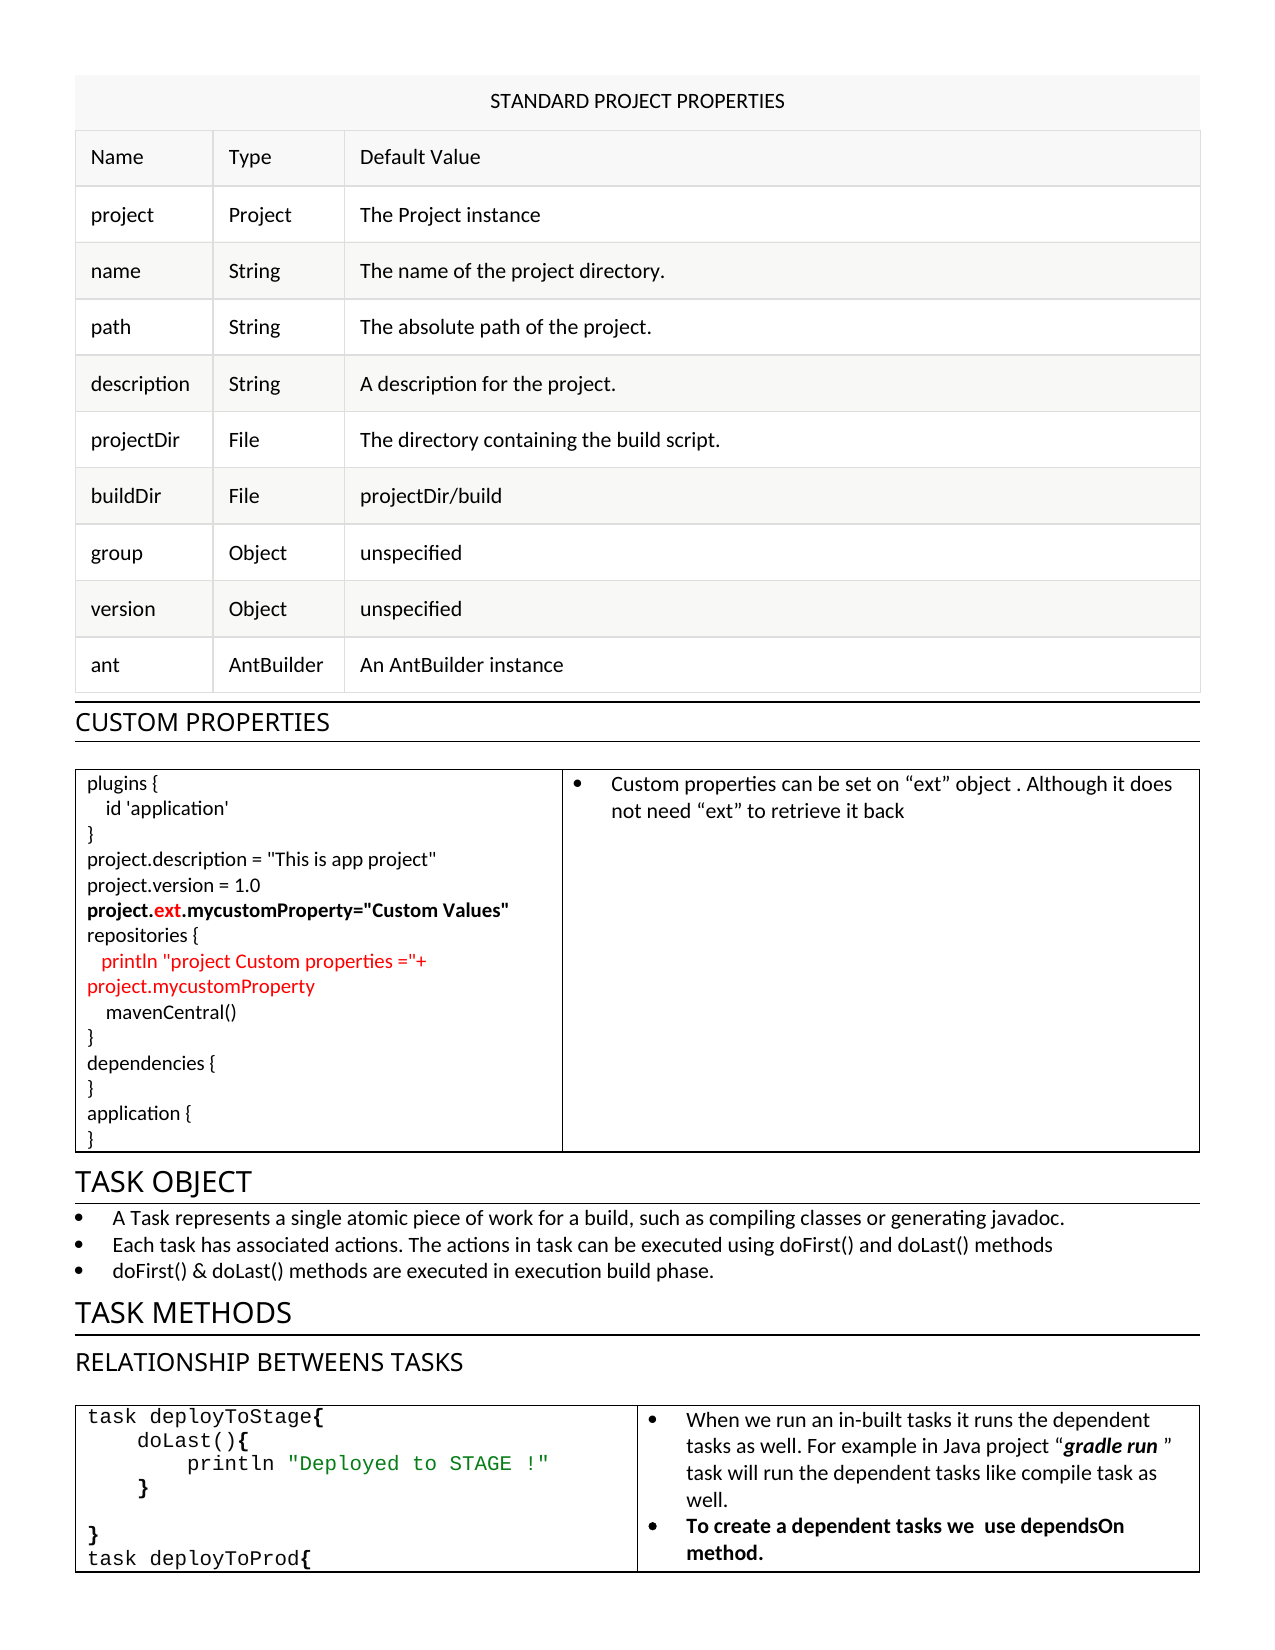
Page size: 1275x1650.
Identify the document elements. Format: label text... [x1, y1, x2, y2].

table_cell unspecified [345, 525, 1200, 579]
list doFirst() & doLast() methods are executed in execution build phase. [75, 1257, 1200, 1284]
subtitle TASK OBJECT [75, 1161, 1200, 1203]
table_cell project [76, 187, 212, 241]
table_cell File [214, 468, 344, 523]
table_cell Type [214, 131, 344, 185]
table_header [638, 1406, 1199, 1571]
table_cell Project [214, 187, 344, 241]
table_header STANDARD PROJECT PROPERTIES [75, 75, 1200, 130]
table_cell An AntBuilder instance [345, 638, 1200, 692]
table_header plugins { id 'application' } project.description = "This is app project" project.version = 1.0 project.ext.mycustomProperty="Custom Values" repositories { println "project Custom properties ="+ project.mycustomProperty mavenCentral() } dependencies { } application { } [76, 770, 562, 1151]
table_cell AntBuilder [214, 638, 344, 692]
table_cell String [214, 243, 344, 298]
table_cell String [214, 356, 344, 411]
table_cell The Project instance [345, 187, 1200, 241]
table_cell Object [214, 581, 344, 636]
table_cell Object [214, 525, 344, 579]
table_cell ant [76, 638, 212, 692]
table_cell unspecified [345, 581, 1200, 636]
list A Task represents a single atomic piece of work for a build, such as compiling classes or generating javadoc. [75, 1204, 1200, 1231]
table_cell name [76, 243, 212, 298]
table_cell description [76, 356, 212, 411]
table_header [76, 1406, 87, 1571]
table_cell path [76, 300, 212, 354]
subtitle TASK METHODS [75, 1292, 1200, 1334]
table_cell The directory containing the build script. [345, 412, 1200, 467]
table_cell File [214, 412, 344, 467]
subtitle CUSTOM PROPERTIES [75, 703, 1200, 741]
table_header Custom properties can be set on “ext” object . Although it does not need “ext” to retrieve it back [563, 770, 1199, 1151]
table_cell The absolute path of the project. [345, 300, 1200, 354]
table_cell Name [76, 131, 212, 185]
table_cell version [76, 581, 212, 636]
list Each task has associated actions. The actions in task can be executed using doFirst() and doLast() methods [75, 1231, 1200, 1257]
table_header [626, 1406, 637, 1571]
table_cell The name of the project directory. [345, 243, 1200, 298]
table_cell Default Value [345, 131, 1200, 185]
table_cell group [76, 525, 212, 579]
table_cell A description for the project. [345, 356, 1200, 411]
table_cell projectDir [76, 412, 212, 467]
subtitle RELATIONSHIP BETWEENS TASKS [75, 1344, 1200, 1378]
table_cell projectDir/build [345, 468, 1200, 523]
table_cell String [214, 300, 344, 354]
table_cell buildDir [76, 468, 212, 523]
